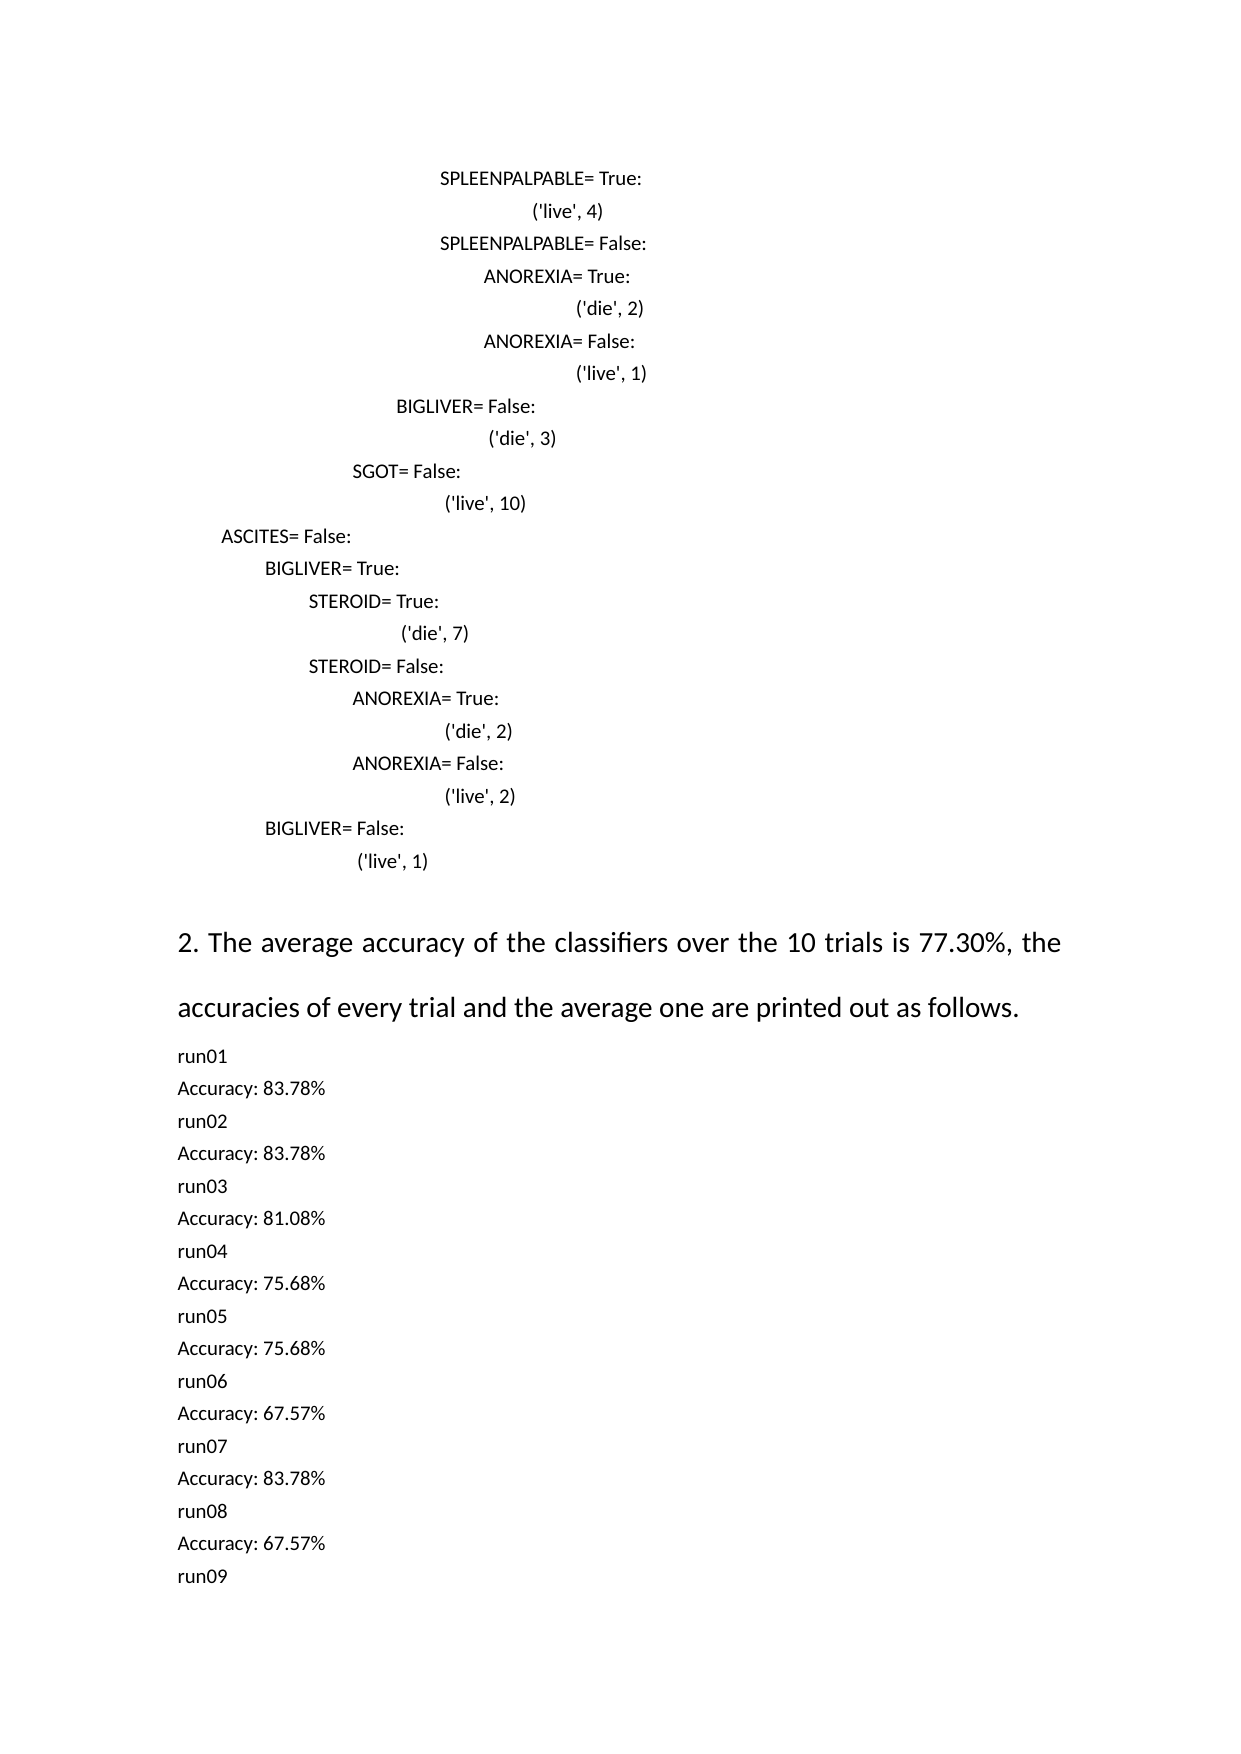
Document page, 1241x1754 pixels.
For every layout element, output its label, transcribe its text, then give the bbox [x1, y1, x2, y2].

text ANOREXIA= True: [177, 259, 1063, 292]
text Accuracy: 83.78% [177, 1462, 1063, 1494]
text ANOREXIA= False: [177, 324, 1063, 357]
text BIGLIVER= False: [177, 812, 1063, 844]
text SPLEENPALPABLE= False: [177, 227, 1063, 259]
text SPLEENPALPABLE= True: [177, 162, 1063, 194]
text ANOREXIA= True: [177, 682, 1063, 714]
text ('die', 7) [177, 617, 1063, 649]
text ('live', 4) [177, 194, 1063, 227]
text run04 [177, 1234, 1063, 1267]
text STEROID= False: [177, 649, 1063, 682]
text ('die', 2) [177, 292, 1063, 324]
text Accuracy: 83.78% [177, 1137, 1063, 1169]
text ASCITES= False: [177, 519, 1063, 552]
text run07 [177, 1429, 1063, 1462]
text BIGLIVER= True: [177, 552, 1063, 584]
text BIGLIVER= False: [177, 389, 1063, 422]
text ('live', 2) [177, 779, 1063, 812]
text run09 [177, 1559, 1063, 1592]
text ('live', 1) [177, 357, 1063, 389]
text ('live', 10) [177, 487, 1063, 519]
text 2. The average accuracy of the classifiers over the 10 trials is 77.30%, the accuracies of every trial and the average one are printed out as follows. [177, 909, 1063, 1039]
text run02 [177, 1104, 1063, 1137]
text Accuracy: 75.68% [177, 1332, 1063, 1364]
text Accuracy: 67.57% [177, 1527, 1063, 1559]
text run01 [177, 1039, 1063, 1072]
text Accuracy: 67.57% [177, 1397, 1063, 1429]
text ('die', 3) [177, 422, 1063, 454]
text Accuracy: 81.08% [177, 1202, 1063, 1234]
text Accuracy: 83.78% [177, 1072, 1063, 1104]
text run05 [177, 1299, 1063, 1332]
text run06 [177, 1364, 1063, 1397]
text ('die', 2) [177, 714, 1063, 747]
text STEROID= True: [177, 584, 1063, 617]
text ANOREXIA= False: [177, 747, 1063, 779]
text SGOT= False: [177, 454, 1063, 487]
text ('live', 1) [177, 844, 1063, 877]
text Accuracy: 75.68% [177, 1267, 1063, 1299]
text run08 [177, 1494, 1063, 1527]
text run03 [177, 1169, 1063, 1202]
